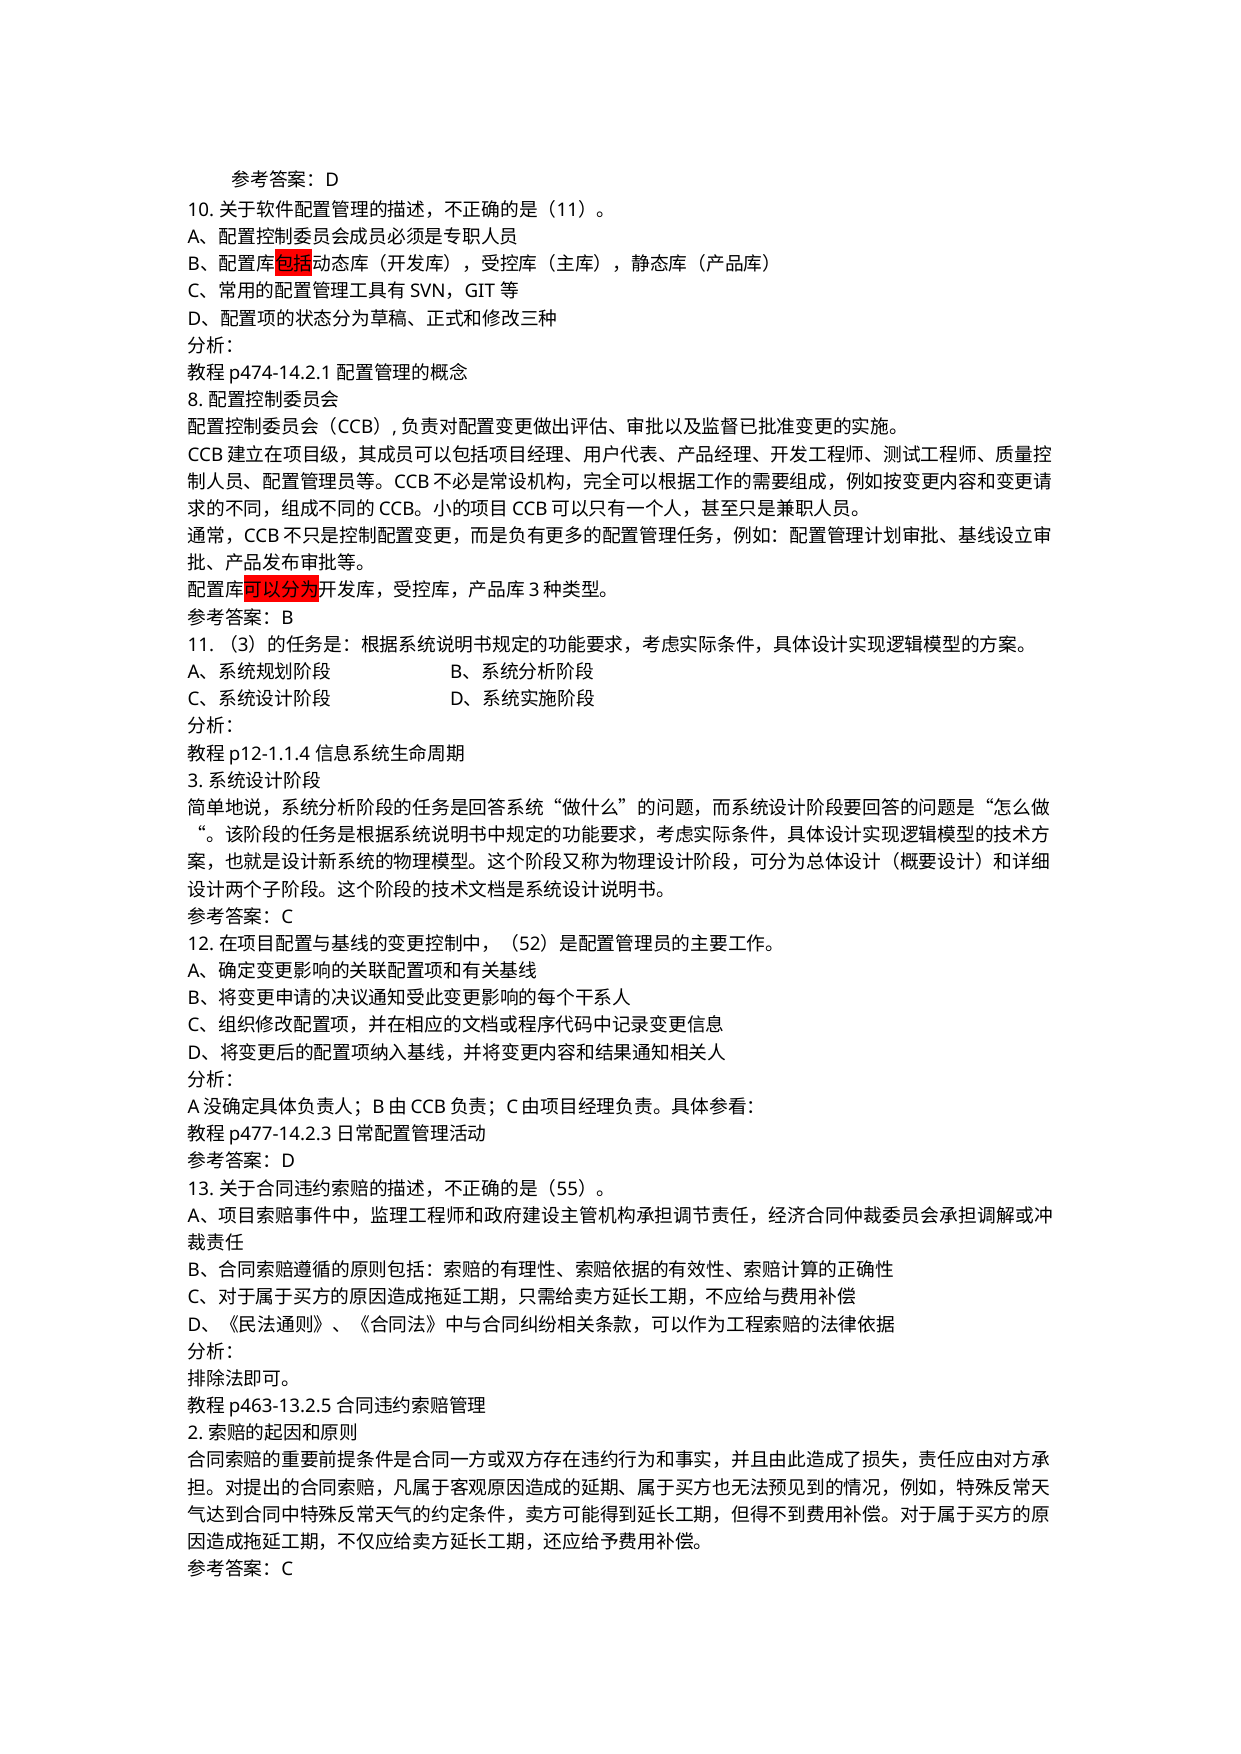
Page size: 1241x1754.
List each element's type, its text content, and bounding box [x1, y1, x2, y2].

text 2. 索赔的起因和原则 [187, 1418, 1053, 1445]
text A、确定变更影响的关联配置项和有关基线 [187, 956, 1053, 983]
text 参考答案：D [187, 1146, 1053, 1173]
text 参考答案：B [187, 602, 1053, 629]
text B、配置库包括动态库（开发库），受控库（主库），静态库（产品库） [312, 249, 1053, 276]
text 分析： [187, 1336, 1053, 1363]
text 13. 关于合同违约索赔的描述，不正确的是（55）。 [187, 1173, 1053, 1200]
text 配置库可以分为开发库，受控库，产品库3种类型。 [319, 575, 1053, 602]
text D、将变更后的配置项纳入基线，并将变更内容和结果通知相关人 [187, 1037, 1053, 1064]
text C、系统设计阶段 D、系统实施阶段 [187, 684, 1053, 711]
text 分析： [187, 330, 1053, 358]
text B、合同索赔遵循的原则包括：索赔的有理性、索赔依据的有效性、索赔计算的正确性 [187, 1255, 1053, 1282]
text 12. 在项目配置与基线的变更控制中，（52）是配置管理员的主要工作。 [187, 928, 1053, 956]
text 分析： [187, 1064, 1053, 1092]
text 排除法即可。 [187, 1363, 1053, 1391]
text 教程p12-1.1.4 信息系统生命周期 [187, 738, 1053, 765]
text 8. 配置控制委员会 [187, 385, 1053, 412]
text 参考答案：C [187, 901, 1053, 928]
text A、项目索赔事件中，监理工程师和政府建设主管机构承担调节责任，经济合同仲裁委员会承担调解或冲裁责任 [187, 1200, 1053, 1255]
text 合同索赔的重要前提条件是合同一方或双方存在违约行为和事实，并且由此造成了损失，责任应由对方承担。对提出的合同索赔，凡属于客观原因造成的延期、属于买方也无法预见到的情况，例如，特殊反常天气达到合同中特殊反常天气的约定条件，卖方可能得到延长工期，但得不到费用补偿。对于属于买方的原因造成拖延工期，不仅应给卖方延长工期，还应给予费用补偿。 [187, 1445, 1053, 1554]
text C、常用的配置管理工具有 SVN，GIT 等 [187, 276, 1053, 303]
text C、对于属于买方的原因造成拖延工期，只需给卖方延长工期，不应给与费用补偿 [187, 1282, 1053, 1309]
text D、配置项的状态分为草稿、正式和修改三种 [187, 303, 1053, 330]
text 简单地说，系统分析阶段的任务是回答系统“做什么”的问题，而系统设计阶段要回答的问题是“怎么做“。该阶段的任务是根据系统说明书中规定的功能要求，考虑实际条件，具体设计实现逻辑模型的技术方案，也就是设计新系统的物理模型。这个阶段又称为物理设计阶段，可分为总体设计（概要设计）和详细设计两个子阶段。这个阶段的技术文档是系统设计说明书。 [187, 793, 1053, 901]
text 教程p477-14.2.3 日常配置管理活动 [187, 1119, 1053, 1146]
text A没确定具体负责人；B由CCB负责；C由项目经理负责。具体参看： [187, 1092, 1053, 1119]
text 参考答案：D [187, 162, 1053, 194]
text CCB建立在项目级，其成员可以包括项目经理、用户代表、产品经理、开发工程师、测试工程师、质量控制人员、配置管理员等。CCB不必是常设机构，完全可以根据工作的需要组成，例如按变更内容和变更请求的不同，组成不同的CCB。小的项目CCB可以只有一个人，甚至只是兼职人员。 [187, 439, 1053, 521]
text 教程p474-14.2.1 配置管理的概念 [187, 358, 1053, 385]
text D、《民法通则》、《合同法》中与合同纠纷相关条款，可以作为工程索赔的法律依据 [187, 1309, 1053, 1336]
text C、组织修改配置项，并在相应的文档或程序代码中记录变更信息 [187, 1010, 1053, 1037]
text A、配置控制委员会成员必须是专职人员 [187, 222, 1053, 249]
text 11. （3）的任务是：根据系统说明书规定的功能要求，考虑实际条件，具体设计实现逻辑模型的方案。 [187, 629, 1053, 657]
text 通常，CCB不只是控制配置变更，而是负有更多的配置管理任务，例如：配置管理计划审批、基线设立审批、产品发布审批等。 [187, 521, 1053, 575]
text 分析： [187, 711, 1053, 738]
text 参考答案：C [187, 1554, 1053, 1581]
text B、将变更申请的决议通知受此变更影响的每个干系人 [187, 983, 1053, 1010]
text 10. 关于软件配置管理的描述，不正确的是（11）。 [187, 194, 1053, 222]
text 教程p463-13.2.5 合同违约索赔管理 [187, 1391, 1053, 1418]
text A、系统规划阶段 B、系统分析阶段 [187, 657, 1053, 684]
text 配置控制委员会（CCB）, 负责对配置变更做出评估、审批以及监督已批准变更的实施。 [187, 412, 1053, 439]
text 3. 系统设计阶段 [187, 765, 1053, 793]
